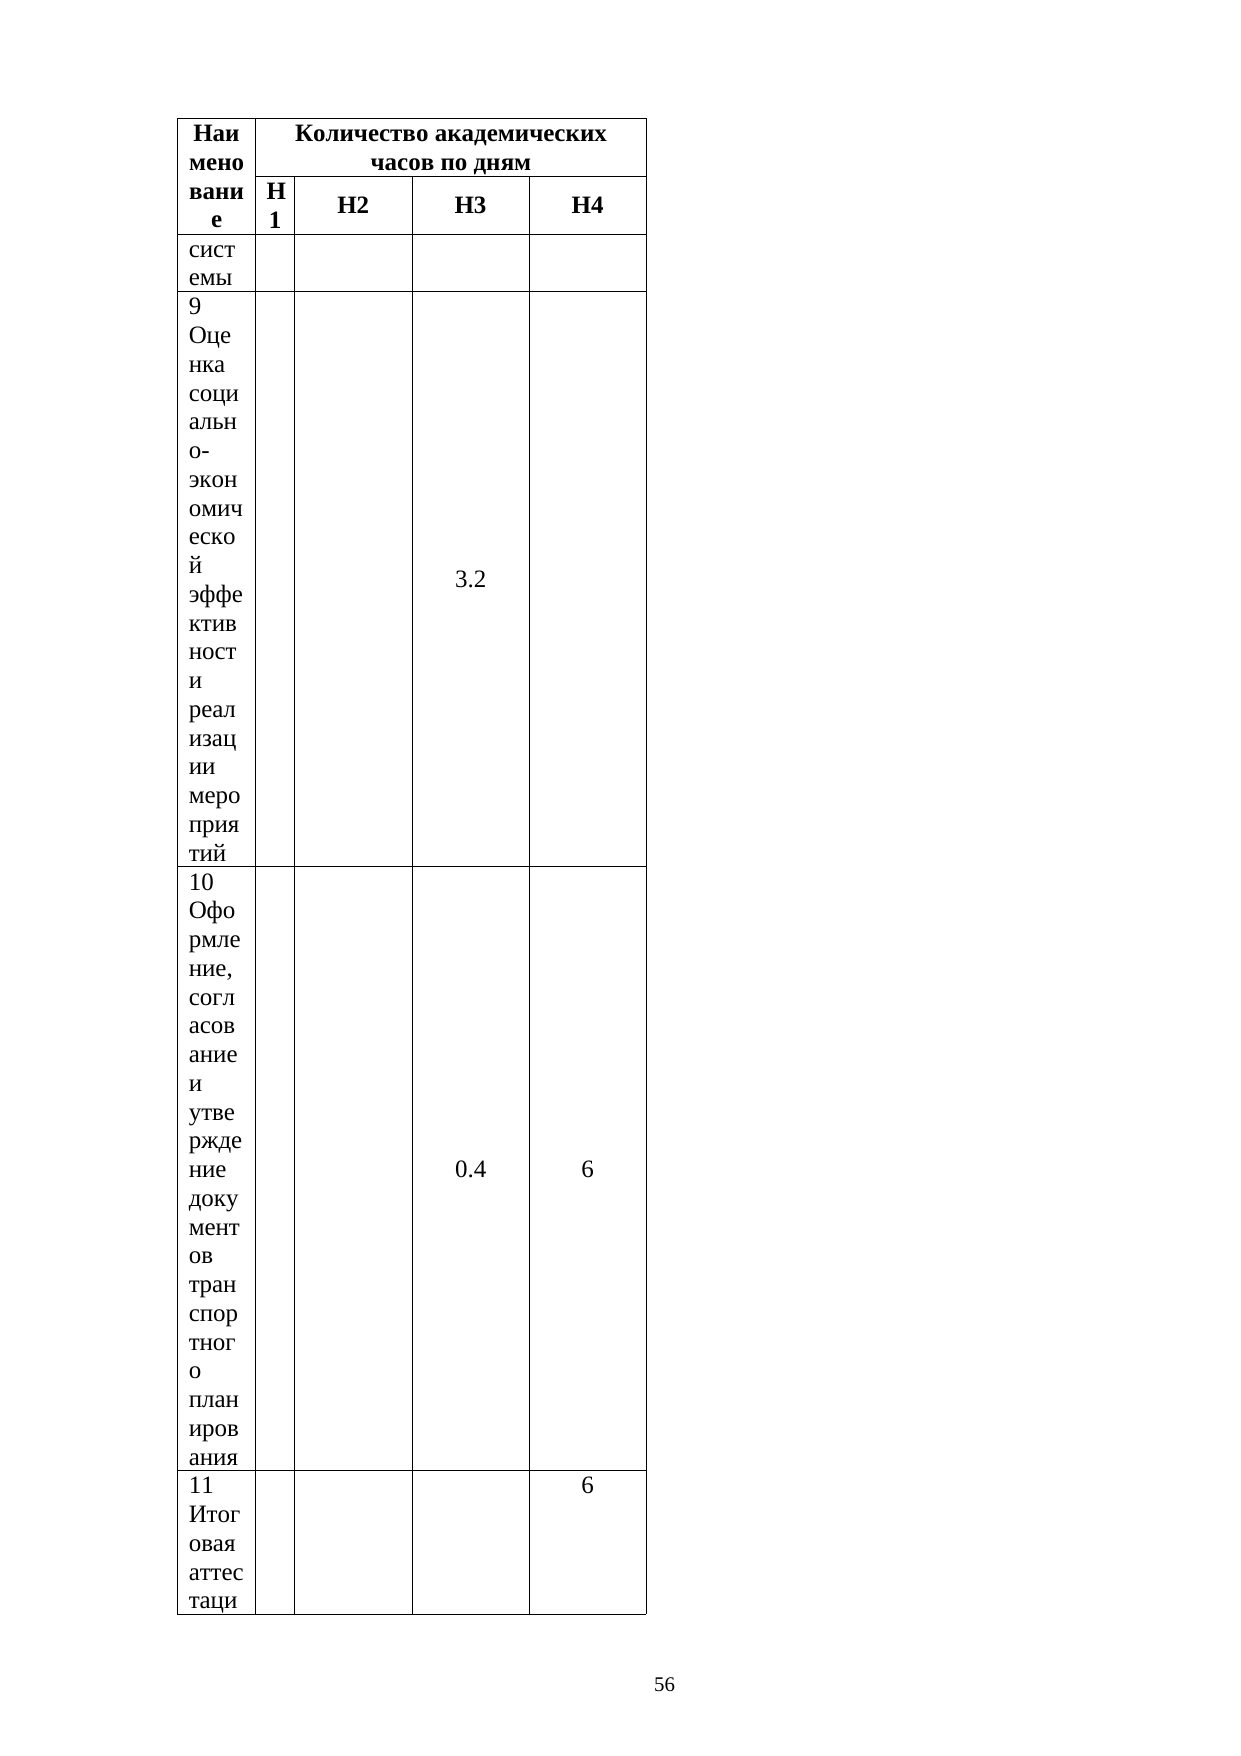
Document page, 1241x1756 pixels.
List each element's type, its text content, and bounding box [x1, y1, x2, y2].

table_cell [178, 235, 255, 291]
table_cell 6 [530, 867, 646, 1470]
table_cell 3.2 [413, 292, 529, 866]
table_cell [256, 867, 294, 1470]
table_cell [256, 235, 294, 291]
table_cell 11 Итоговая аттестация в форме зачета [178, 1471, 255, 1614]
table_cell [295, 867, 412, 1470]
table_cell [413, 1471, 529, 1614]
table_header Количество академических часов по дням [256, 119, 646, 176]
table_cell Н2 [295, 177, 412, 233]
table_header Наименование модулей [178, 119, 255, 233]
table_cell [256, 1471, 294, 1614]
table_cell [256, 292, 294, 866]
table_cell [530, 235, 646, 291]
table_cell Н3 [413, 177, 529, 233]
table_cell 3 [413, 235, 529, 291]
table_cell [530, 292, 646, 866]
table_cell [295, 235, 412, 291]
table_cell 0.4 [413, 867, 529, 1470]
table_cell 10 Оформление, согласование и утверждение документов транспортного планирования [178, 867, 255, 1470]
table_cell 6 [530, 1471, 646, 1614]
table_cell 9 Оценка социально-экономической эффективности реализации мероприятий [178, 292, 255, 866]
table_cell Н1 [256, 177, 294, 233]
table_cell [295, 292, 412, 866]
table_cell [295, 1471, 412, 1614]
table_cell Н4 [530, 177, 646, 233]
